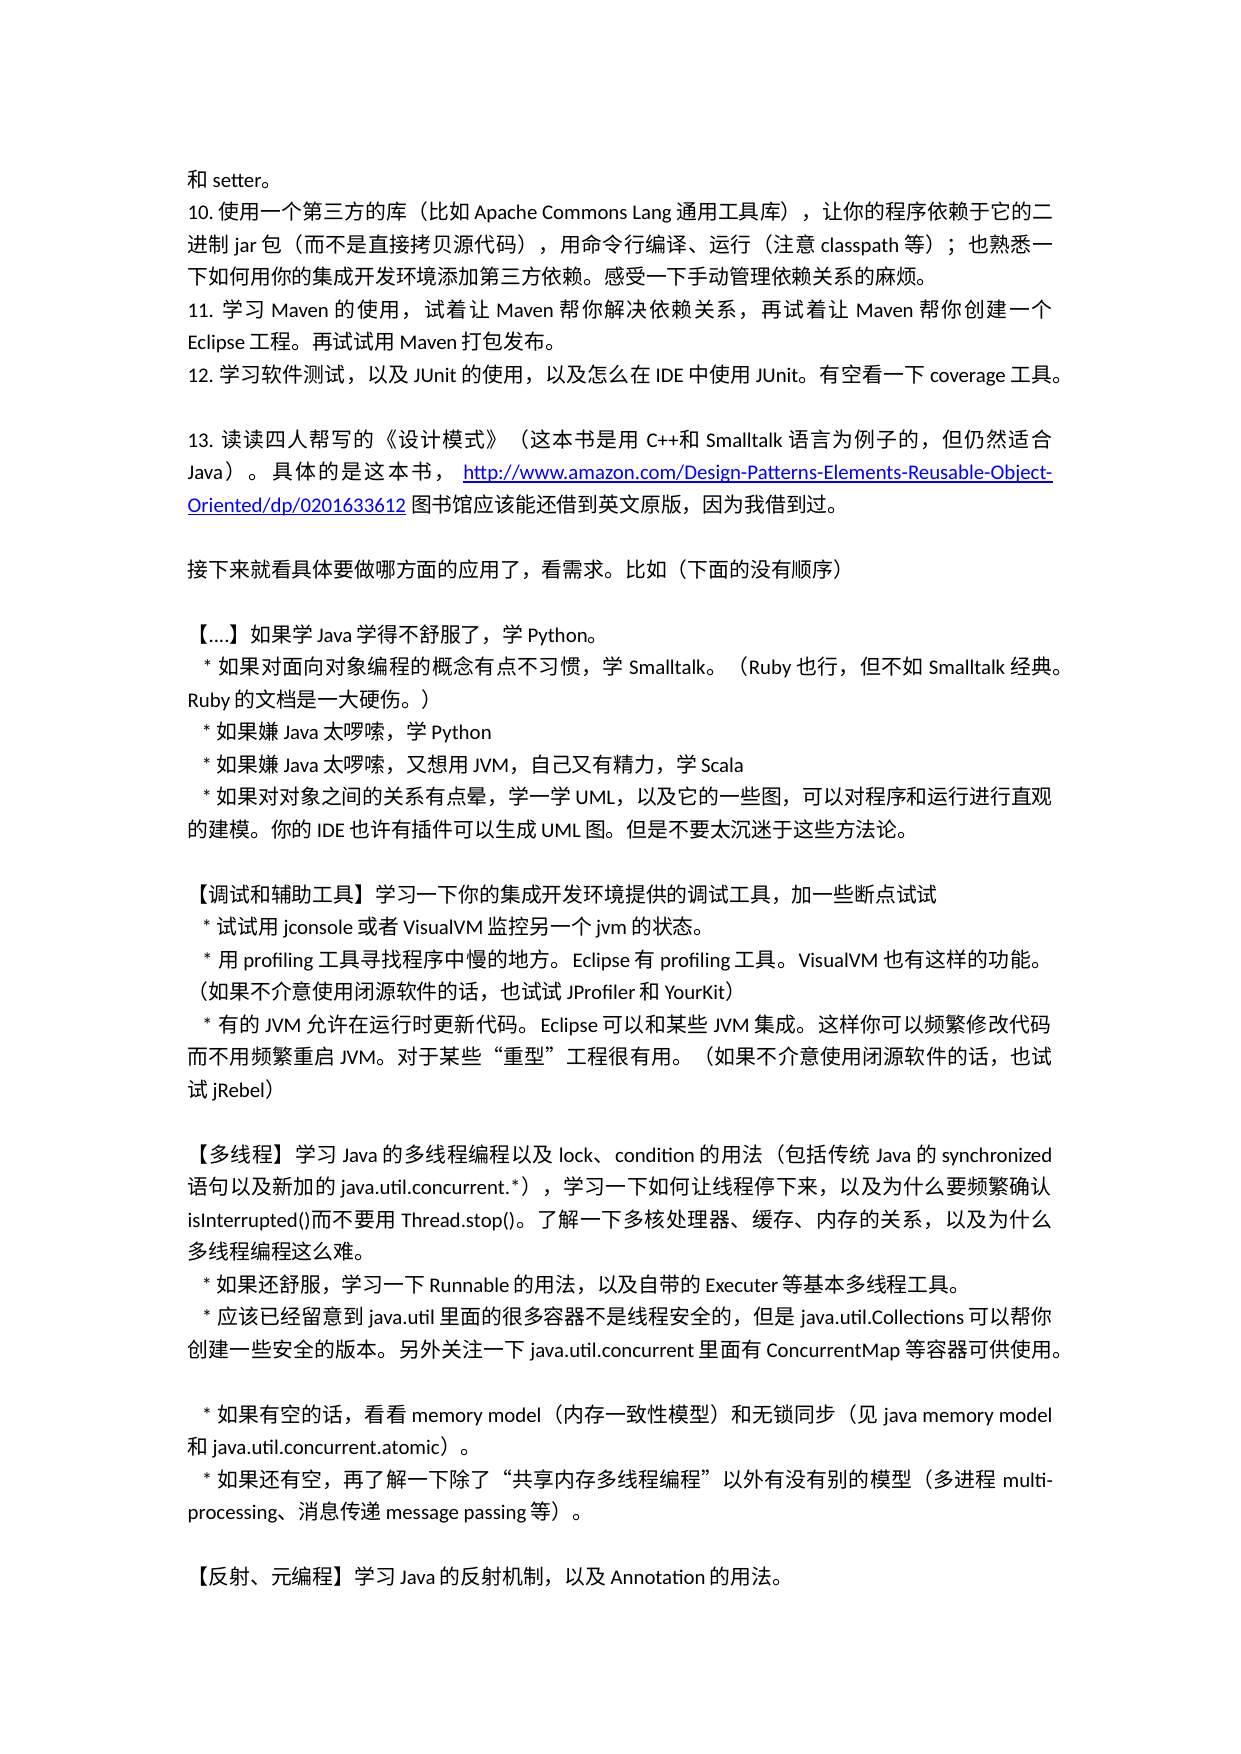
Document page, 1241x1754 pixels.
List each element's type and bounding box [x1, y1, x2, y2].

text [187, 162, 1053, 1592]
